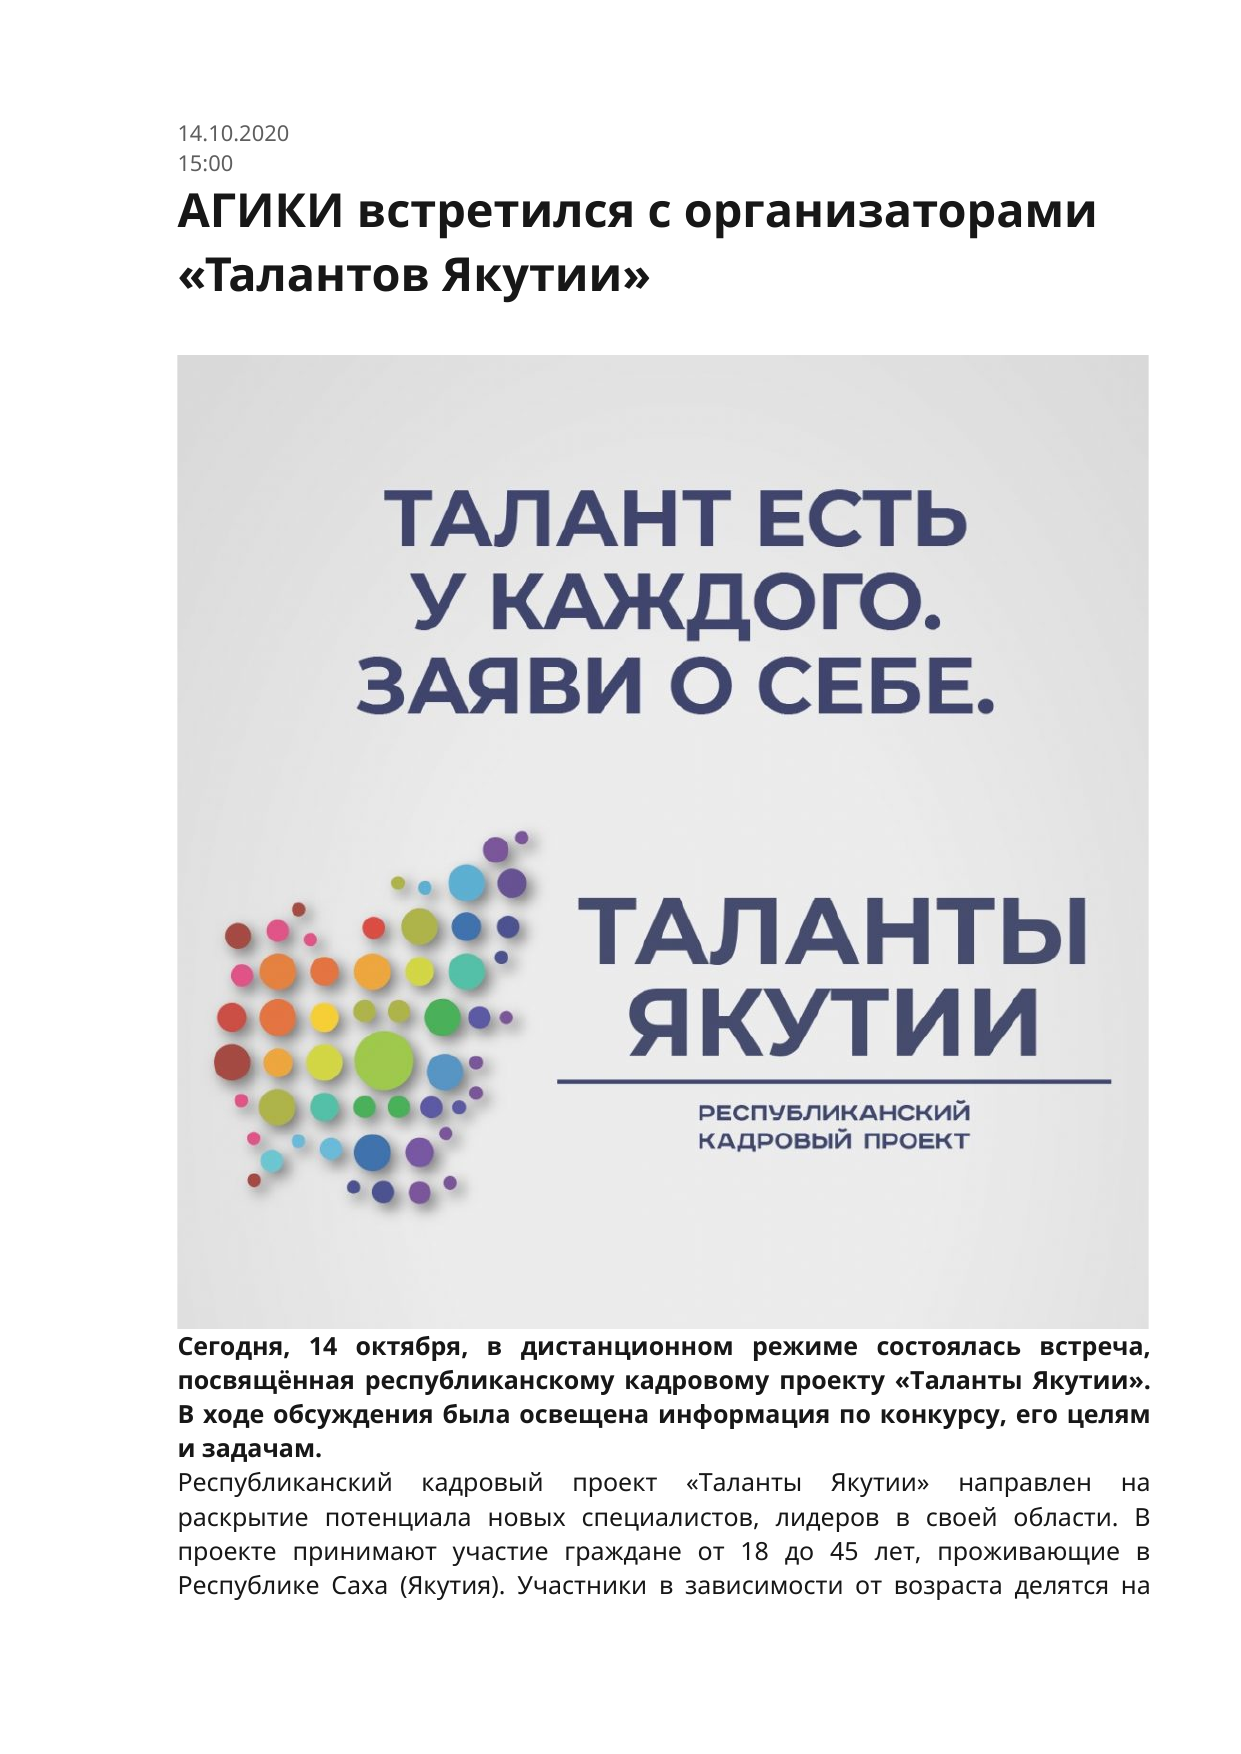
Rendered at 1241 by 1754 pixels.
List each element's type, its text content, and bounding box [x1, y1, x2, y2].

text 14.10.2020 [177, 118, 1152, 148]
text АГИКИ встретился с организаторами «Талантов Якутии» [177, 178, 1152, 305]
text 15:00 [177, 148, 1152, 178]
text Сегодня, 14 октября, в дистанционном режиме состоялась встреча, посвящённая республиканскому кадровому проекту «Таланты Якутии». В ходе обсуждения была освещена информация по конкурсу, его целям и задачам. [177, 1329, 1152, 1465]
picture [177, 355, 1149, 1329]
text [177, 1465, 1152, 1601]
